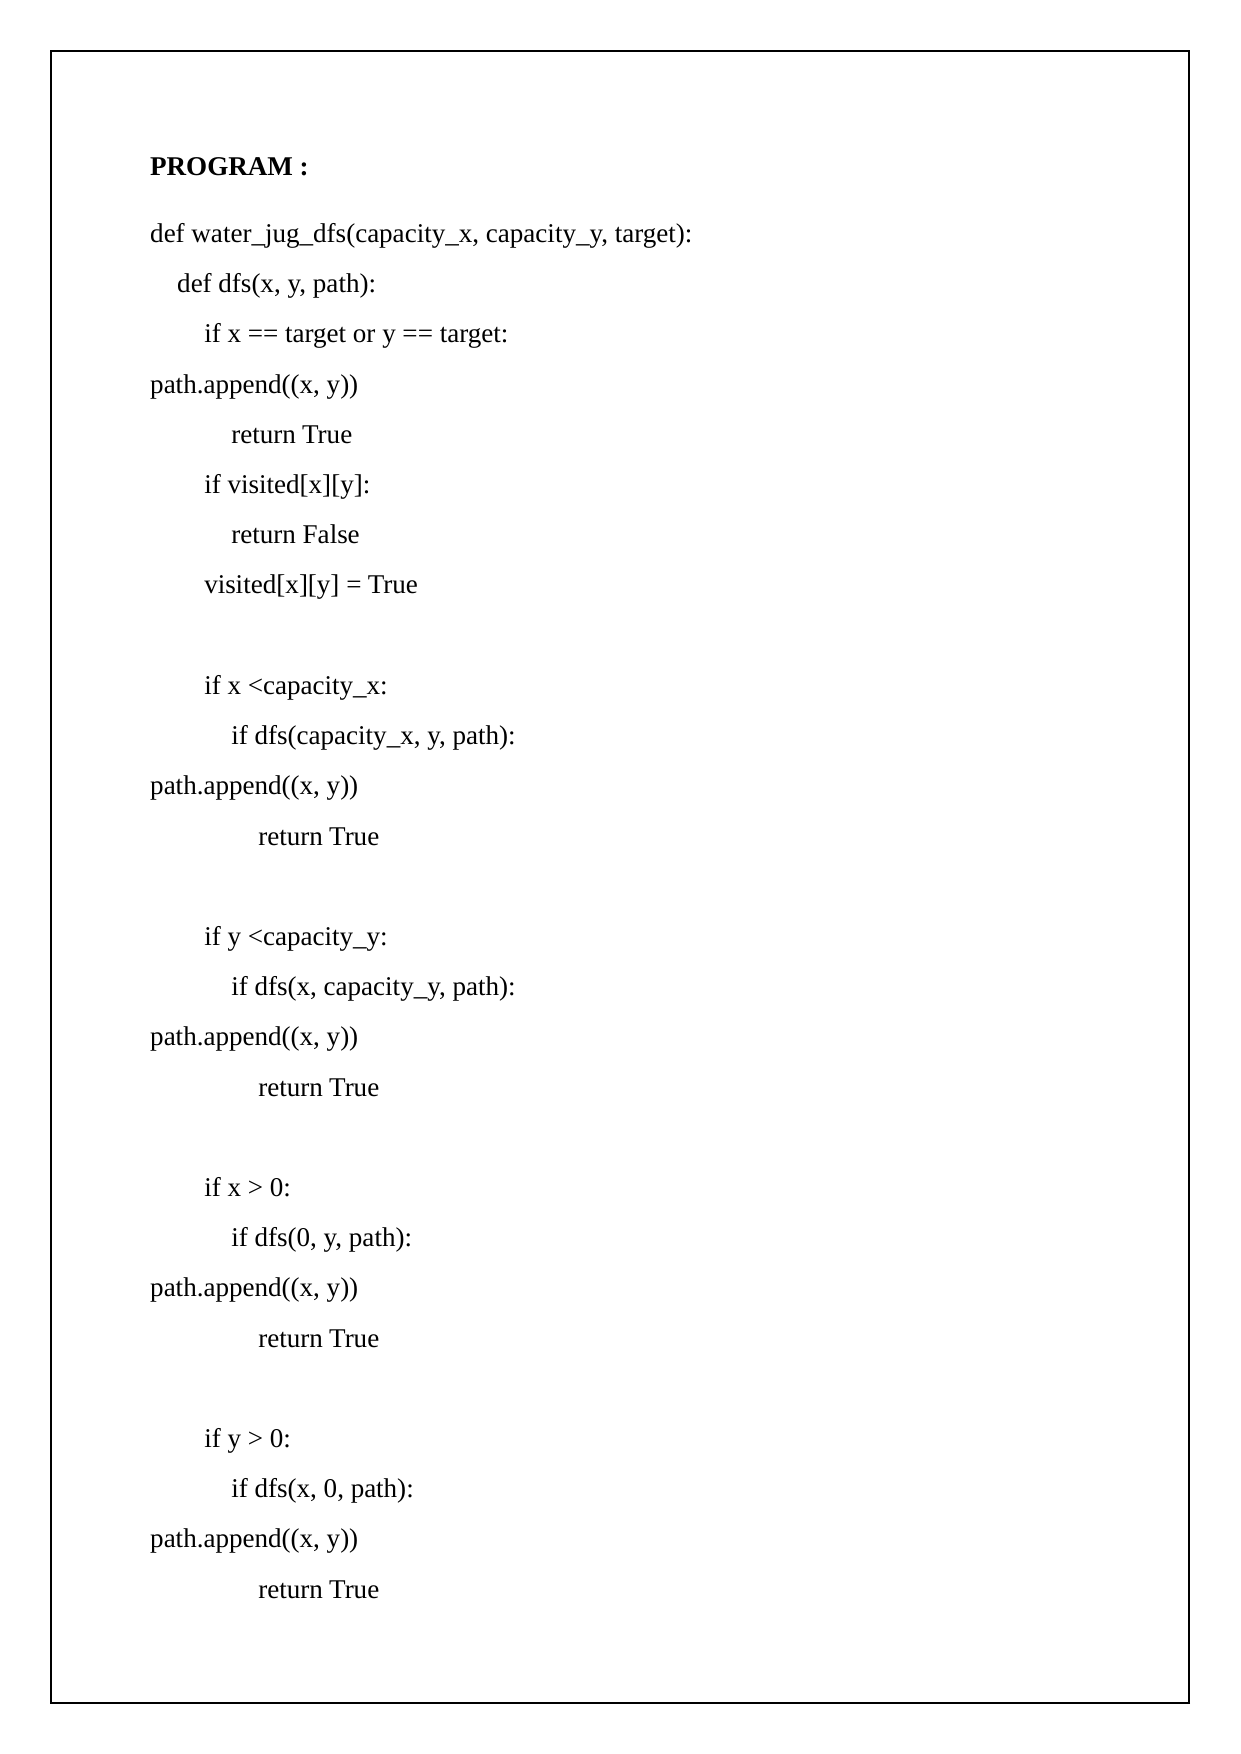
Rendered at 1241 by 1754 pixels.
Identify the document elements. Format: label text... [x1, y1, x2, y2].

text if visited[x][y]: [150, 468, 1090, 499]
text if x == target or y == target: [150, 317, 1090, 349]
text def dfs(x, y, path): [150, 267, 1090, 298]
text path.append((x, y)) [150, 1020, 1090, 1052]
text path.append((x, y)) [150, 1271, 1090, 1303]
text if dfs(capacity_x, y, path): [150, 719, 1090, 750]
text return False [150, 518, 1090, 549]
text return True [150, 819, 1090, 851]
text if dfs(x, capacity_y, path): [150, 970, 1090, 1001]
text visited[x][y] = True [150, 568, 1090, 600]
text PROGRAM : def water_jug_dfs(capacity_x, capacity_y, target): [150, 150, 1090, 248]
text path.append((x, y)) [150, 1522, 1090, 1554]
text if x > 0: [150, 1171, 1090, 1202]
text return True [150, 418, 1090, 449]
text if x <capacity_x: [150, 669, 1090, 700]
text path.append((x, y)) [150, 769, 1090, 801]
text return True [150, 1071, 1090, 1102]
text if dfs(x, 0, path): [150, 1472, 1090, 1503]
text path.append((x, y)) [150, 368, 1090, 399]
text return True [150, 1322, 1090, 1353]
text if y > 0: [150, 1422, 1090, 1453]
text if y <capacity_y: [150, 920, 1090, 951]
text if dfs(0, y, path): [150, 1221, 1090, 1252]
text return True [150, 1573, 1090, 1604]
